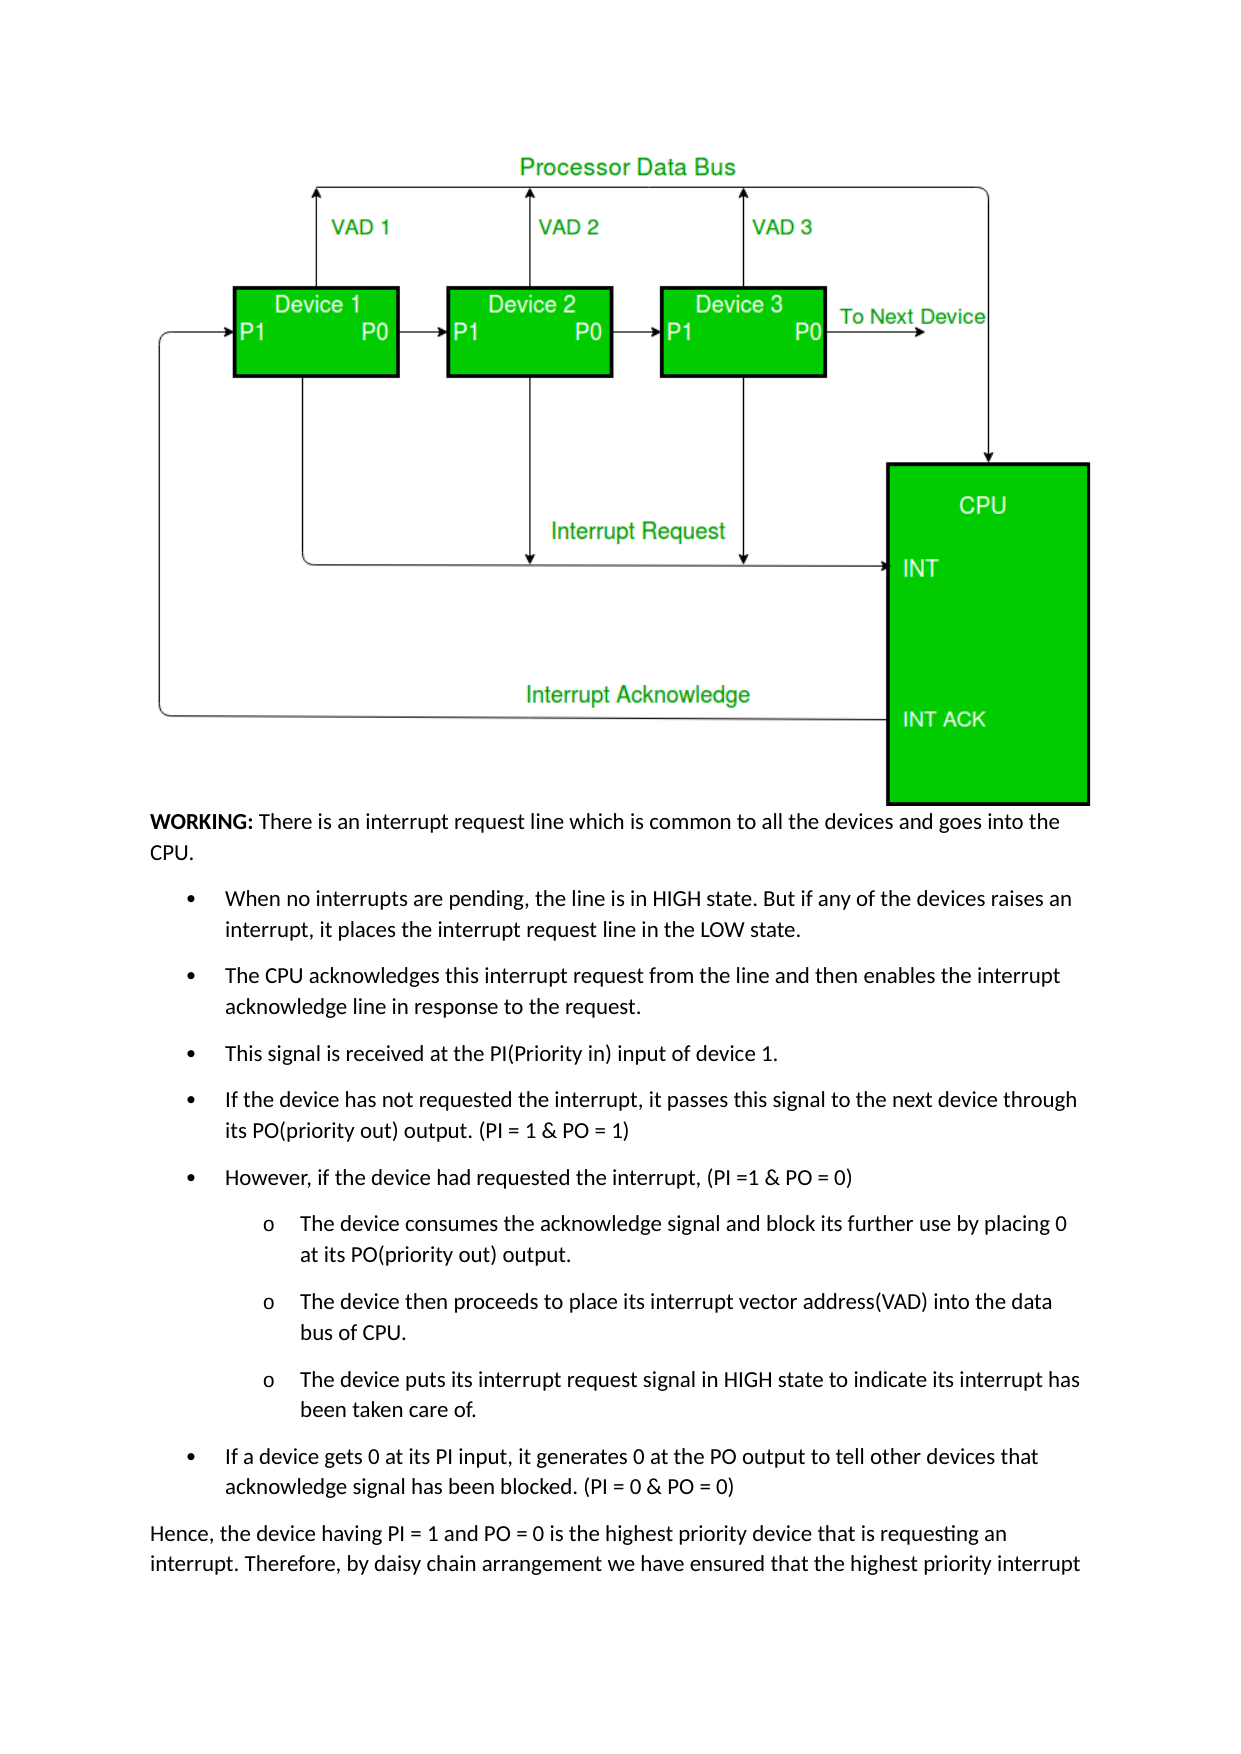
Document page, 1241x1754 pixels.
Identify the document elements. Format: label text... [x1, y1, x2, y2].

list The device then proceeds to place its interrupt vector address(VAD) into the data bus of CPU. [262, 1287, 1090, 1346]
list The device puts its interrupt request signal in HIGH state to indicate its interrupt has been taken care of. [262, 1365, 1090, 1423]
list If a device gets 0 at its PI input, it generates 0 at the PO output to tell other devices that acknowledge signal has been blocked. (PI = 0 & PO = 0) [187, 1442, 1090, 1501]
list The device consumes the acknowledge signal and block its further use by placing 0 at its PO(priority out) output. [262, 1209, 1090, 1268]
list When no interrupts are pending, the line is in HIGH state. But if any of the devices raises an interrupt, it places the interrupt request line in the LOW state. [187, 884, 1090, 943]
list If the device has not requested the interrupt, it passes this signal to the next device through its PO(priority out) output. (PI = 1 & PO = 1) [187, 1086, 1090, 1144]
list However, if the device had requested the interrupt, (PI =1 & PO = 0) [187, 1163, 1090, 1191]
list The CPU acknowledges this interrupt request from the line and then enables the interrupt acknowledge line in response to the request. [187, 962, 1090, 1020]
text The daisy-chaining method involves connecting all the devices that can request an interrupt in a serial manner. This configuration is governed by the priority of the devices. The device with the highest priority is placed first followed by the second highest priority device and so on. The given figure depicts this arrangement.WORKING: There is an interrupt request line which is common to all the devices and goes into the CPU. [150, 806, 1090, 866]
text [150, 1519, 1090, 1578]
list This signal is received at the PI(Priority in) input of device 1. [187, 1039, 1090, 1067]
